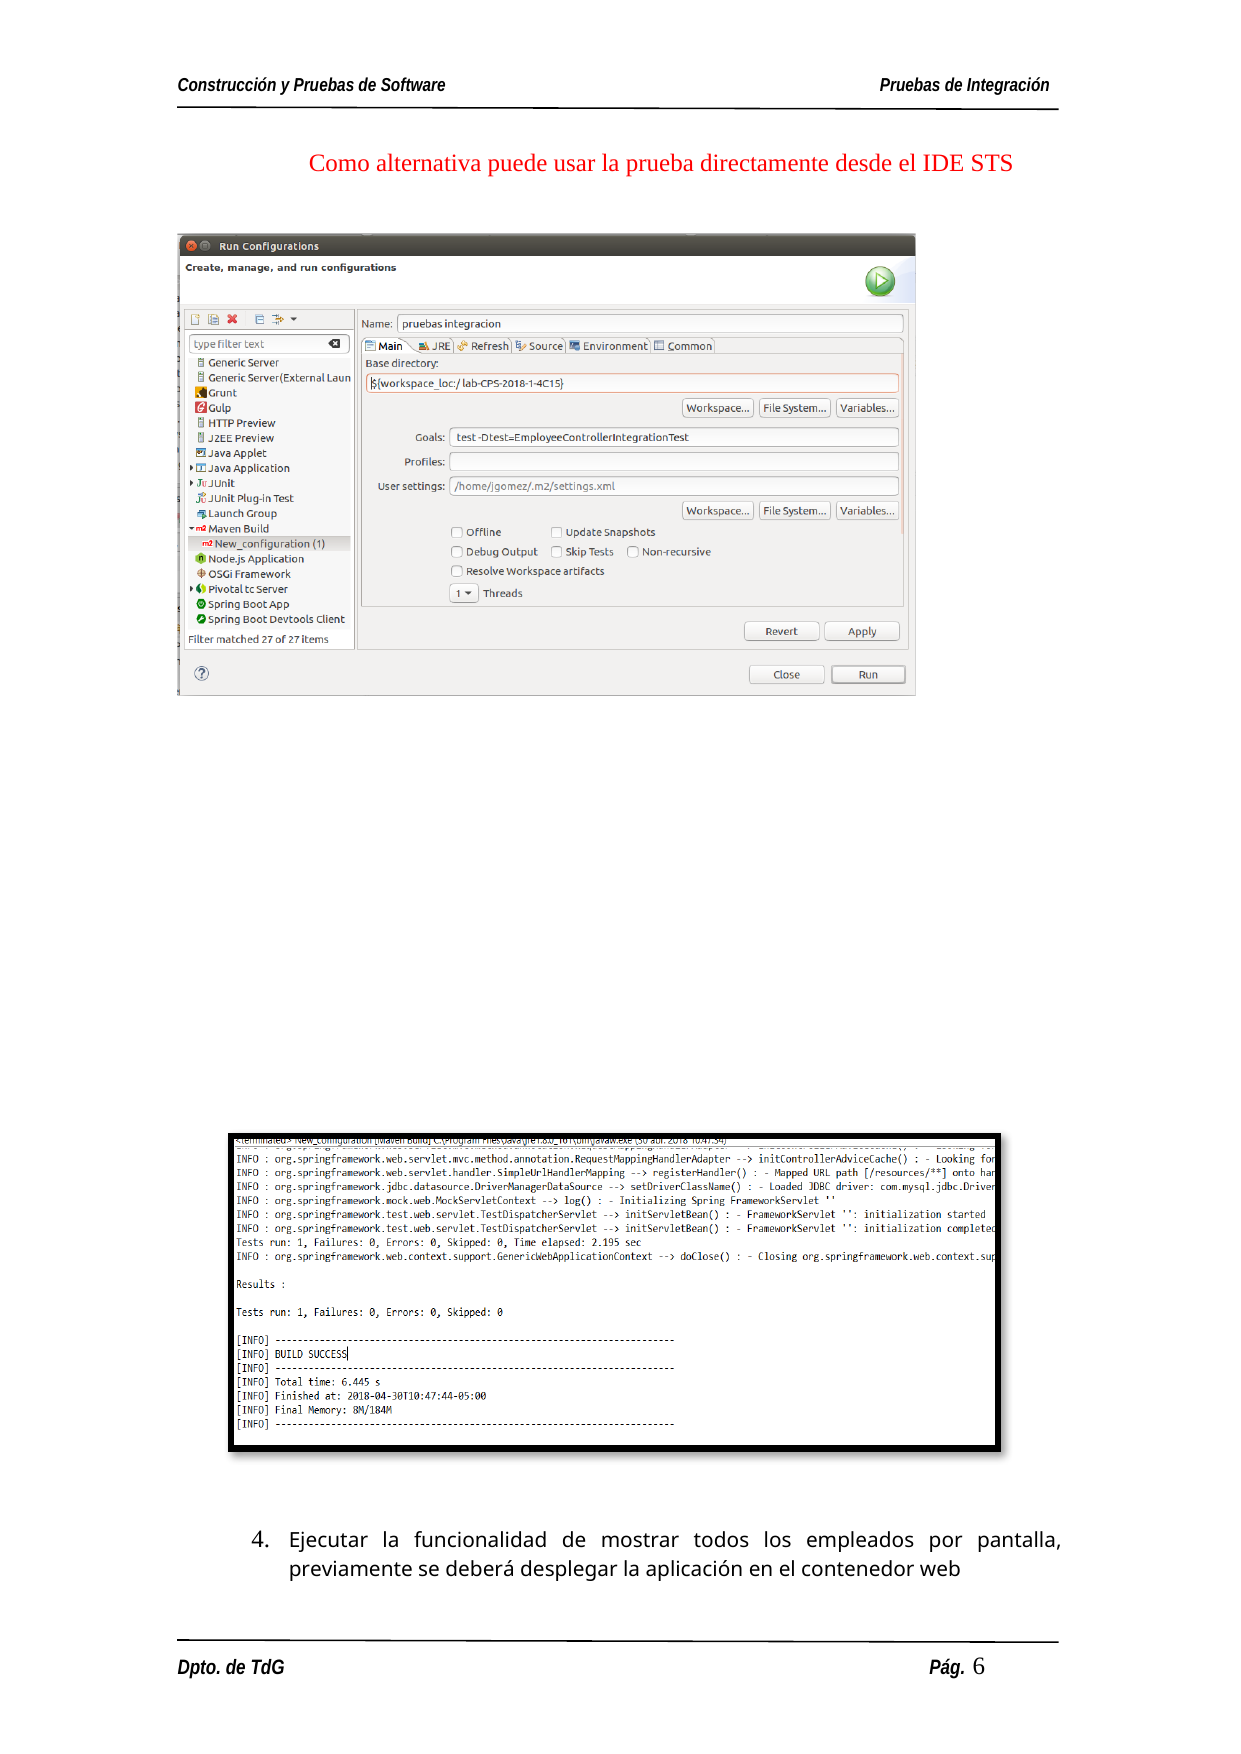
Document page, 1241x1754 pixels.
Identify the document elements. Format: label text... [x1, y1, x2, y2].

picture [177, 233, 916, 696]
text Como alternativa puede usar la prueba directamente desde el IDE STS [177, 148, 1063, 176]
picture [234, 1139, 995, 1445]
list Ejecutar la funcionalidad de mostrar todos los empleados por pantalla, previamente se deberá desplegar la aplicación en el contenedor web [251, 1524, 1063, 1582]
